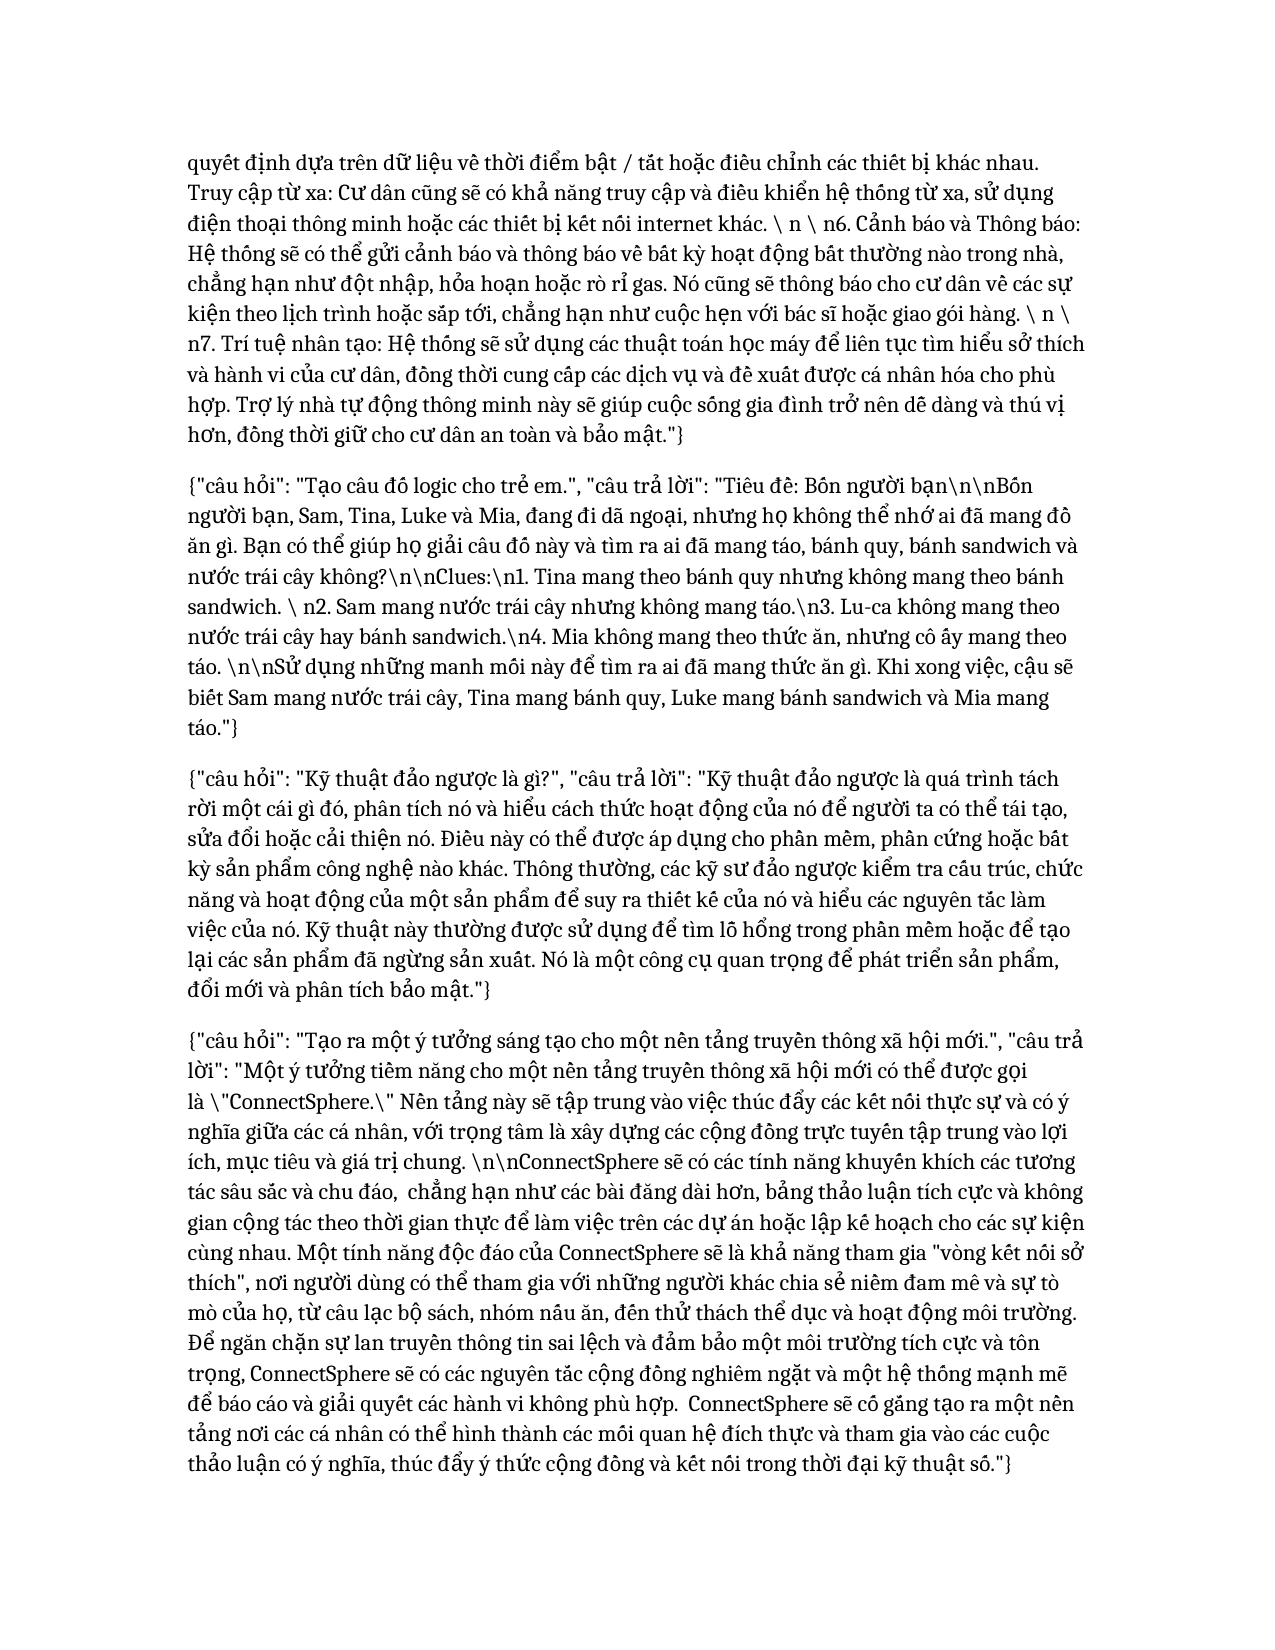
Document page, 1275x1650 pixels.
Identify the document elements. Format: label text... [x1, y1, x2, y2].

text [187, 150, 1087, 448]
text {"câu hỏi": "Tạo câu đố logic cho trẻ em.", "câu trả lời": "Tiêu đề: Bốn người bạn\n\nBốn người bạn, Sam, Tina, Luke và Mia, đang đi dã ngoại, nhưng họ không thể nhớ ai đã mang đồ ăn gì. Bạn có thể giúp họ giải câu đố này và tìm ra ai đã mang táo, bánh quy, bánh sandwich và nước trái cây không?\n\nClues:\n1. Tina mang theo bánh quy nhưng không mang theo bánh sandwich. \ n2. Sam mang nước trái cây nhưng không mang táo.\n3. Lu-ca không mang theo nước trái cây hay bánh sandwich.\n4. Mia không mang theo thức ăn, nhưng cô ấy mang theo táo. \n\nSử dụng những manh mối này để tìm ra ai đã mang thức ăn gì. Khi xong việc, cậu sẽ biết Sam mang nước trái cây, Tina mang bánh quy, Luke mang bánh sandwich và Mia mang táo."} [187, 473, 1087, 741]
text {"câu hỏi": "Tạo ra một ý tưởng sáng tạo cho một nền tảng truyền thông xã hội mới.", "câu trả lời": "Một ý tưởng tiềm năng cho một nền tảng truyền thông xã hội mới có thể được gọi là \"ConnectSphere.\" Nền tảng này sẽ tập trung vào việc thúc đẩy các kết nối thực sự và có ý nghĩa giữa các cá nhân, với trọng tâm là xây dựng các cộng đồng trực tuyến tập trung vào lợi ích, mục tiêu và giá trị chung. \n\nConnectSphere sẽ có các tính năng khuyến khích các tương tác sâu sắc và chu đáo, chẳng hạn như các bài đăng dài hơn, bảng thảo luận tích cực và không gian cộng tác theo thời gian thực để làm việc trên các dự án hoặc lập kế hoạch cho các sự kiện cùng nhau. Một tính năng độc đáo của ConnectSphere sẽ là khả năng tham gia "vòng kết nối sở thích", nơi người dùng có thể tham gia với những người khác chia sẻ niềm đam mê và sự tò mò của họ, từ câu lạc bộ sách, nhóm nấu ăn, đến thử thách thể dục và hoạt động môi trường. Để ngăn chặn sự lan truyền thông tin sai lệch và đảm bảo một môi trường tích cực và tôn trọng, ConnectSphere sẽ có các nguyên tắc cộng đồng nghiêm ngặt và một hệ thống mạnh mẽ để báo cáo và giải quyết các hành vi không phù hợp. ConnectSphere sẽ cố gắng tạo ra một nền tảng nơi các cá nhân có thể hình thành các mối quan hệ đích thực và tham gia vào các cuộc thảo luận có ý nghĩa, thúc đẩy ý thức cộng đồng và kết nối trong thời đại kỹ thuật số."} [187, 1028, 1087, 1477]
text {"câu hỏi": "Kỹ thuật đảo ngược là gì?", "câu trả lời": "Kỹ thuật đảo ngược là quá trình tách rời một cái gì đó, phân tích nó và hiểu cách thức hoạt động của nó để người ta có thể tái tạo, sửa đổi hoặc cải thiện nó. Điều này có thể được áp dụng cho phần mềm, phần cứng hoặc bất kỳ sản phẩm công nghệ nào khác. Thông thường, các kỹ sư đảo ngược kiểm tra cấu trúc, chức năng và hoạt động của một sản phẩm để suy ra thiết kế của nó và hiểu các nguyên tắc làm việc của nó. Kỹ thuật này thường được sử dụng để tìm lỗ hổng trong phần mềm hoặc để tạo lại các sản phẩm đã ngừng sản xuất. Nó là một công cụ quan trọng để phát triển sản phẩm, đổi mới và phân tích bảo mật."} [187, 766, 1087, 1003]
